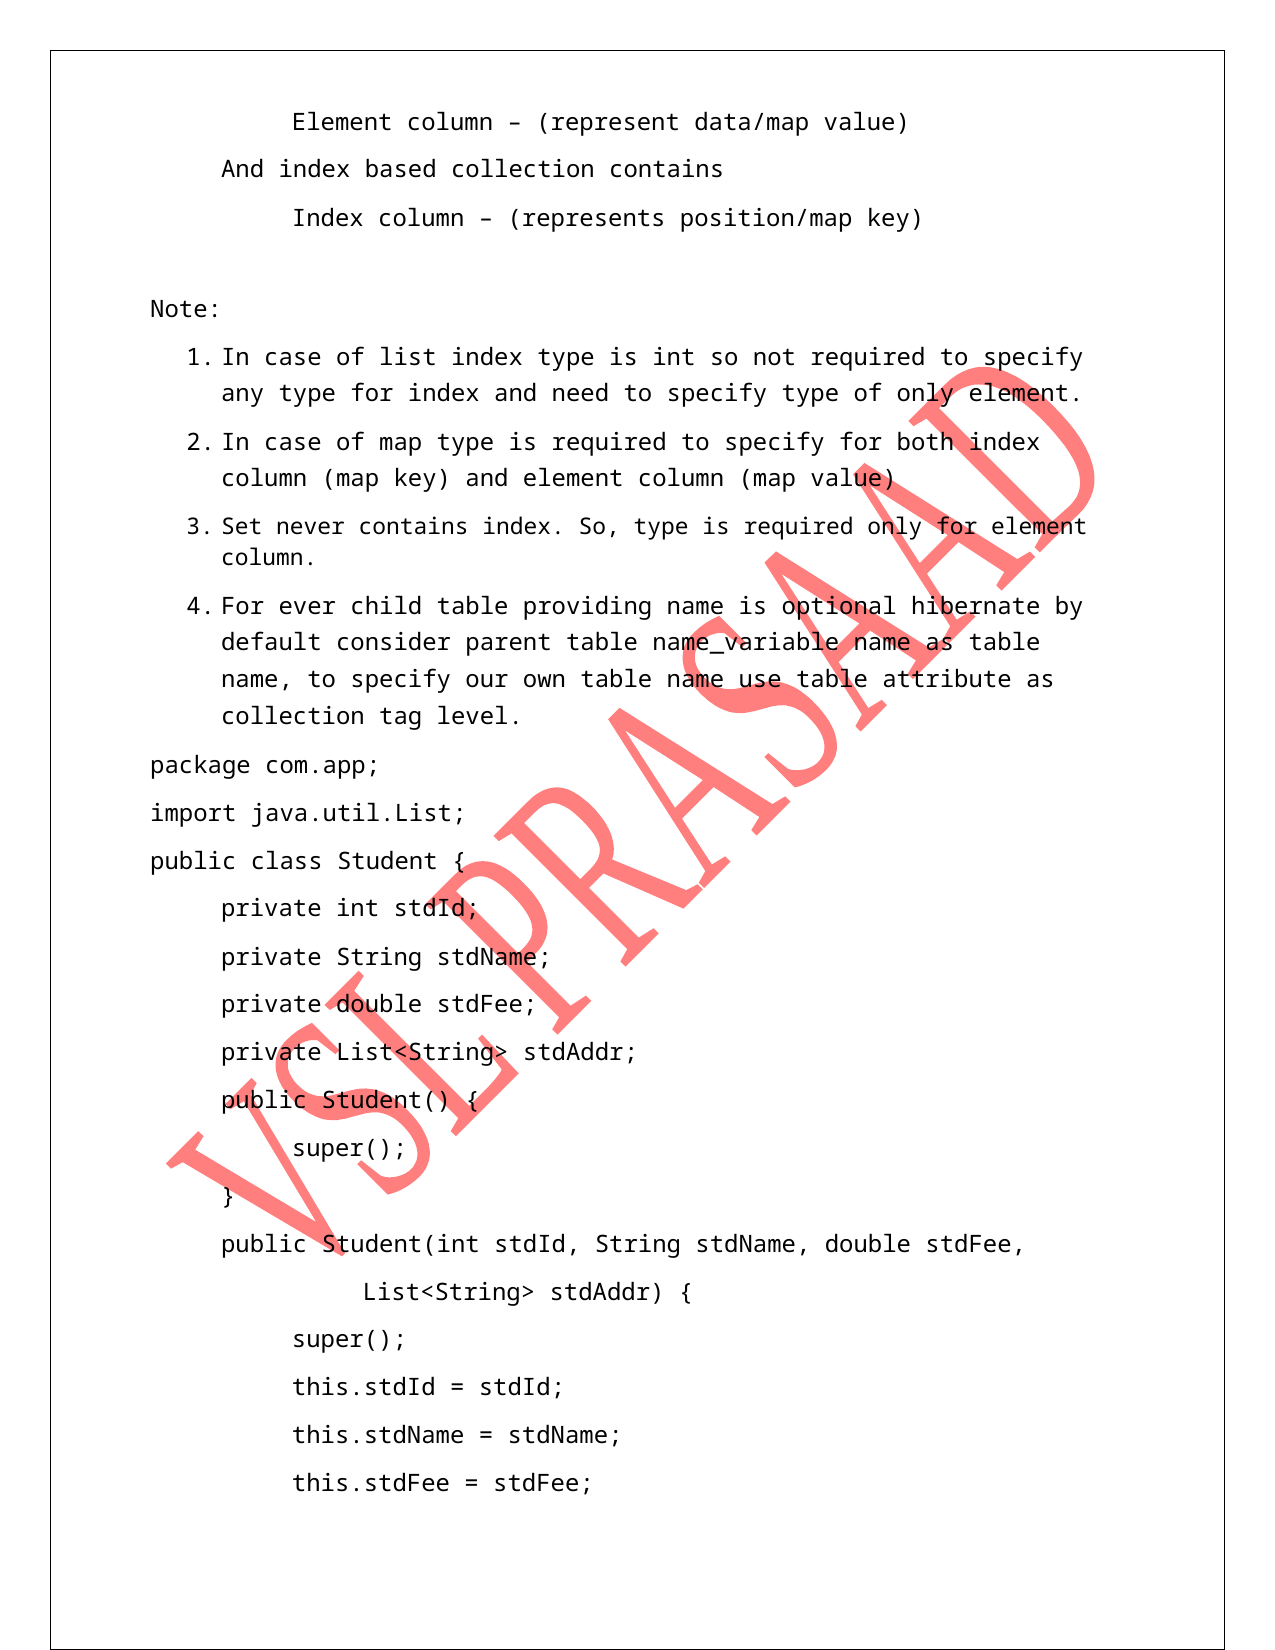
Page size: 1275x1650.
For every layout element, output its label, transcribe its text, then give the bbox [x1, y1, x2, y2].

text this.stdFee = stdFee; [292, 1466, 1138, 1499]
list Set never contains index. So, type is required only for element column. [186, 510, 1138, 572]
text public Student(int stdId, String stdName, double stdFee, [221, 1227, 1138, 1259]
text Element column – (represent data/map value) [292, 105, 1138, 137]
text Index column – (represents position/map key) [292, 201, 1138, 233]
text super(); [292, 1322, 1138, 1355]
text public class Student { [150, 843, 1138, 876]
text private List<String> stdAddr; [221, 1035, 1138, 1068]
text public Student() { [221, 1083, 1138, 1116]
text } [221, 1179, 1138, 1211]
text import java.util.List; [150, 796, 1138, 828]
list In case of list index type is int so not required to specify any type for index and need to specify type of only element. [186, 340, 1113, 409]
text this.stdId = stdId; [292, 1370, 1138, 1403]
text super(); [292, 1131, 1138, 1163]
list For ever child table providing name is optional hibernate by default consider parent table name_variable name as table name, to specify our own table name use table attribute as collection tag level. [186, 588, 1125, 731]
text private String stdName; [221, 939, 1138, 972]
text package com.app; [150, 747, 1138, 780]
text private double stdFee; [221, 987, 1138, 1020]
text private int stdId; [221, 891, 1138, 924]
text List<String> stdAddr) { [362, 1275, 1138, 1307]
list In case of map type is required to specify for both index column (map key) and element column (map value) [186, 425, 1113, 494]
text this.stdName = stdName; [292, 1418, 1138, 1451]
text And index based collection contains [221, 152, 1138, 185]
text Note: [150, 292, 1138, 324]
